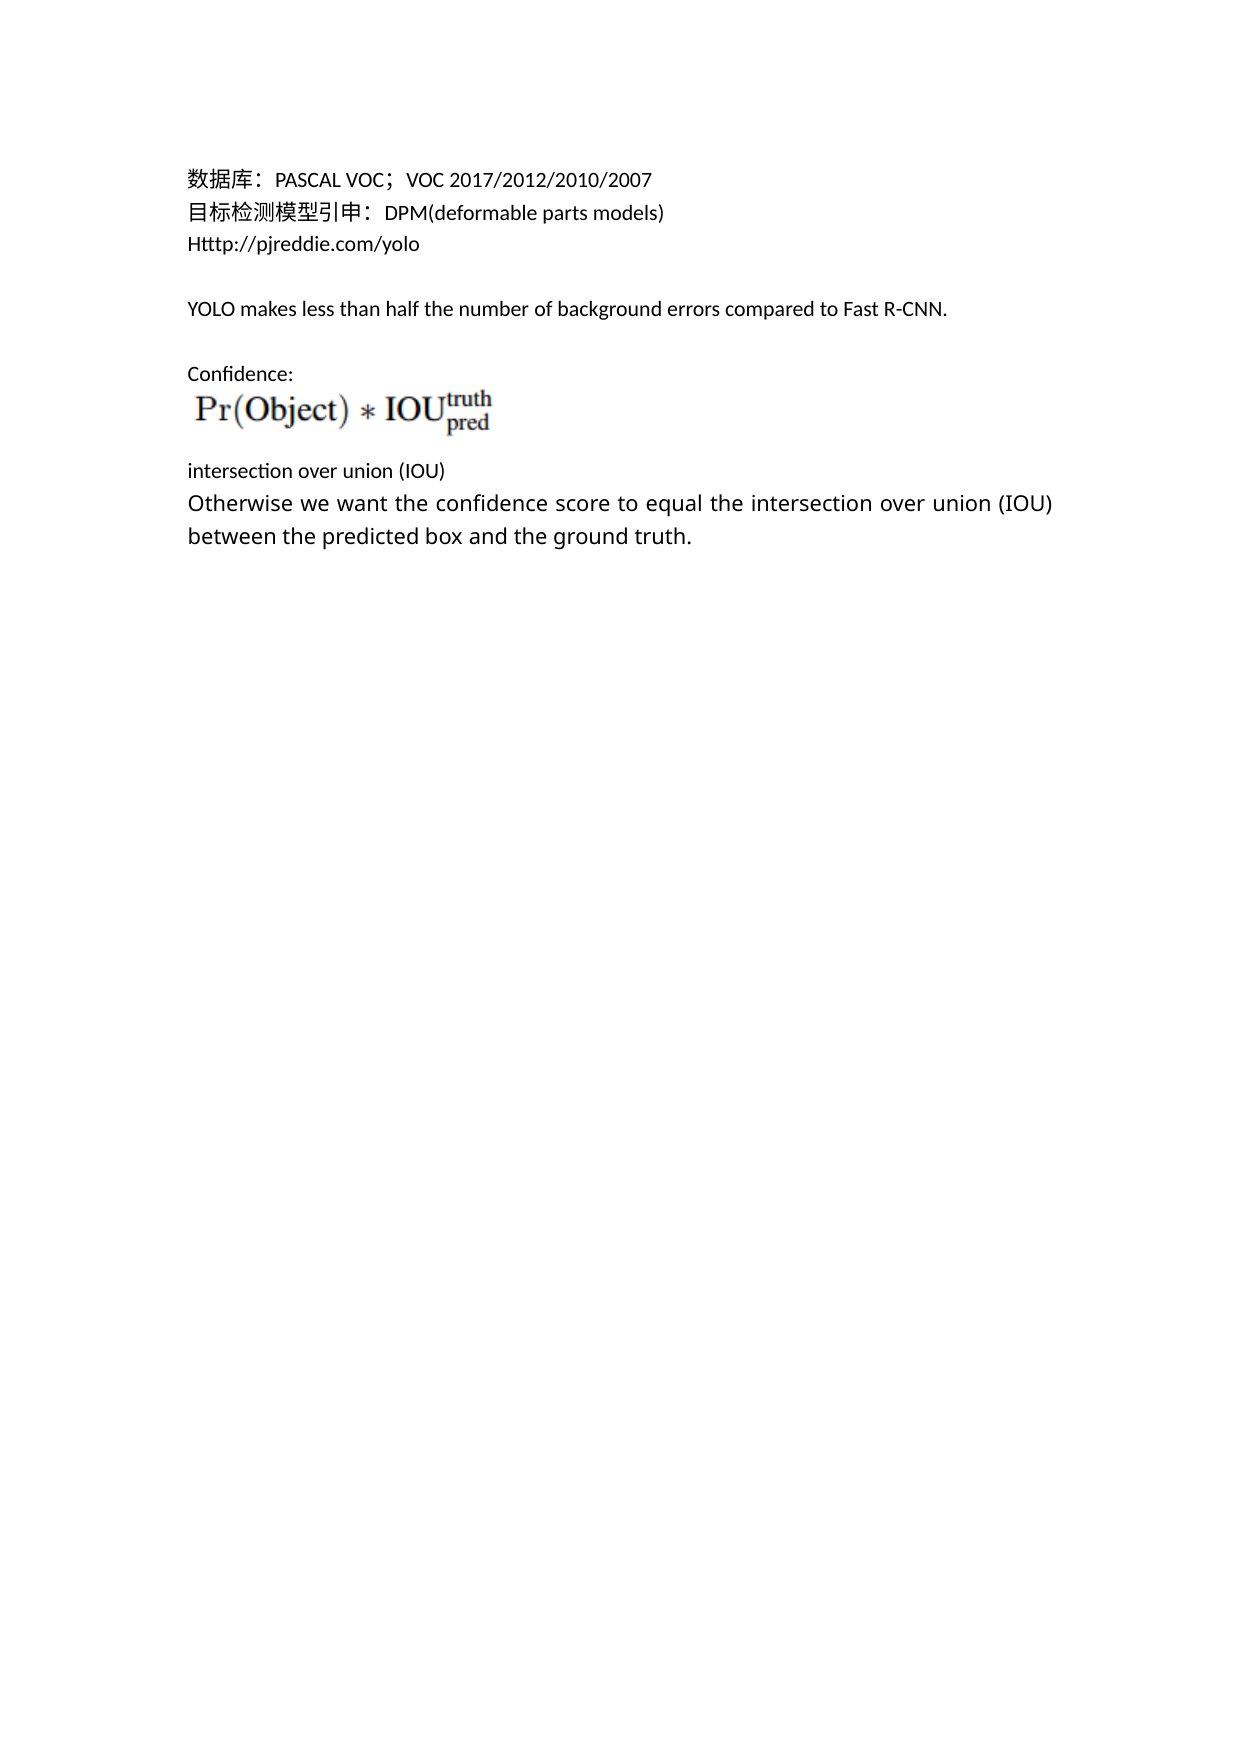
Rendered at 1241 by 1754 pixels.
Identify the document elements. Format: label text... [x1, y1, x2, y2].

text 数据库：PASCAL VOC；VOC 2017/2012/2010/2007 [187, 162, 1053, 194]
text YOLO makes less than half the number of background errors compared to Fast R-CNN. [187, 292, 1053, 324]
text 目标检测模型引申：DPM(deformable parts models) [187, 194, 1053, 227]
text Confidence: [187, 357, 1053, 389]
picture [187, 389, 496, 438]
text Htttp://pjreddie.com/yolo [187, 227, 1053, 259]
text intersection over union (IOU) [187, 454, 1053, 487]
text Otherwise we want the confidence score to equal the intersection over union (IOU) between the predicted box and the ground truth. [187, 487, 1053, 552]
